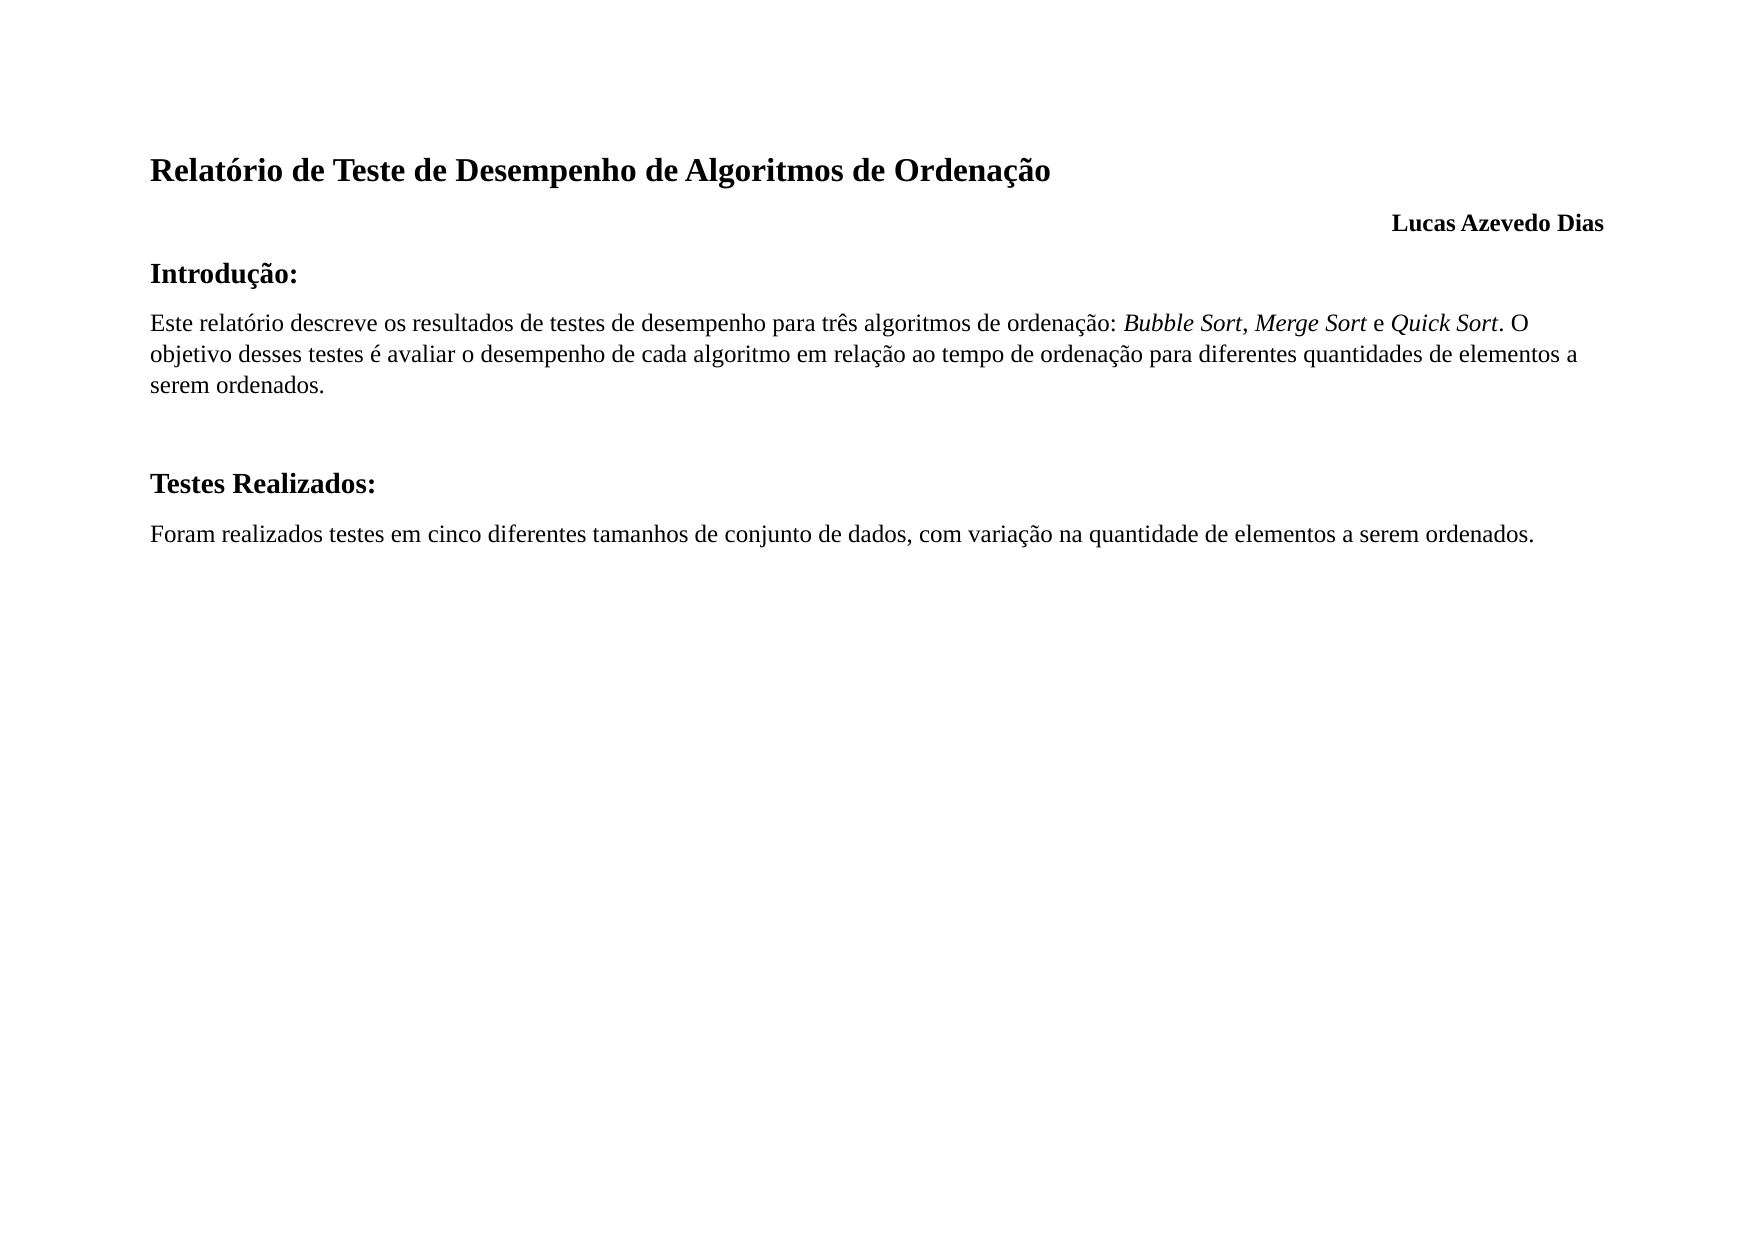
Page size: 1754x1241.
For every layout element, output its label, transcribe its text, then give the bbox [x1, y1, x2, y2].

text Foram realizados testes em cinco diferentes tamanhos de conjunto de dados, com variação na quantidade de elementos a serem ordenados. [150, 519, 1604, 548]
text Este relatório descreve os resultados de testes de desempenho para três algoritmos de ordenação: Bubble Sort, Merge Sort e Quick Sort. O objetivo desses testes é avaliar o desempenho de cada algoritmo em relação ao tempo de ordenação para diferentes quantidades de elementos a serem ordenados. [150, 308, 1604, 399]
text Testes Realizados: [150, 466, 1604, 499]
text Relatório de Teste de Desempenho de Algoritmos de Ordenação [150, 150, 1604, 188]
text Introdução: [150, 256, 1604, 289]
text Lucas Azevedo Dias [150, 208, 1604, 237]
